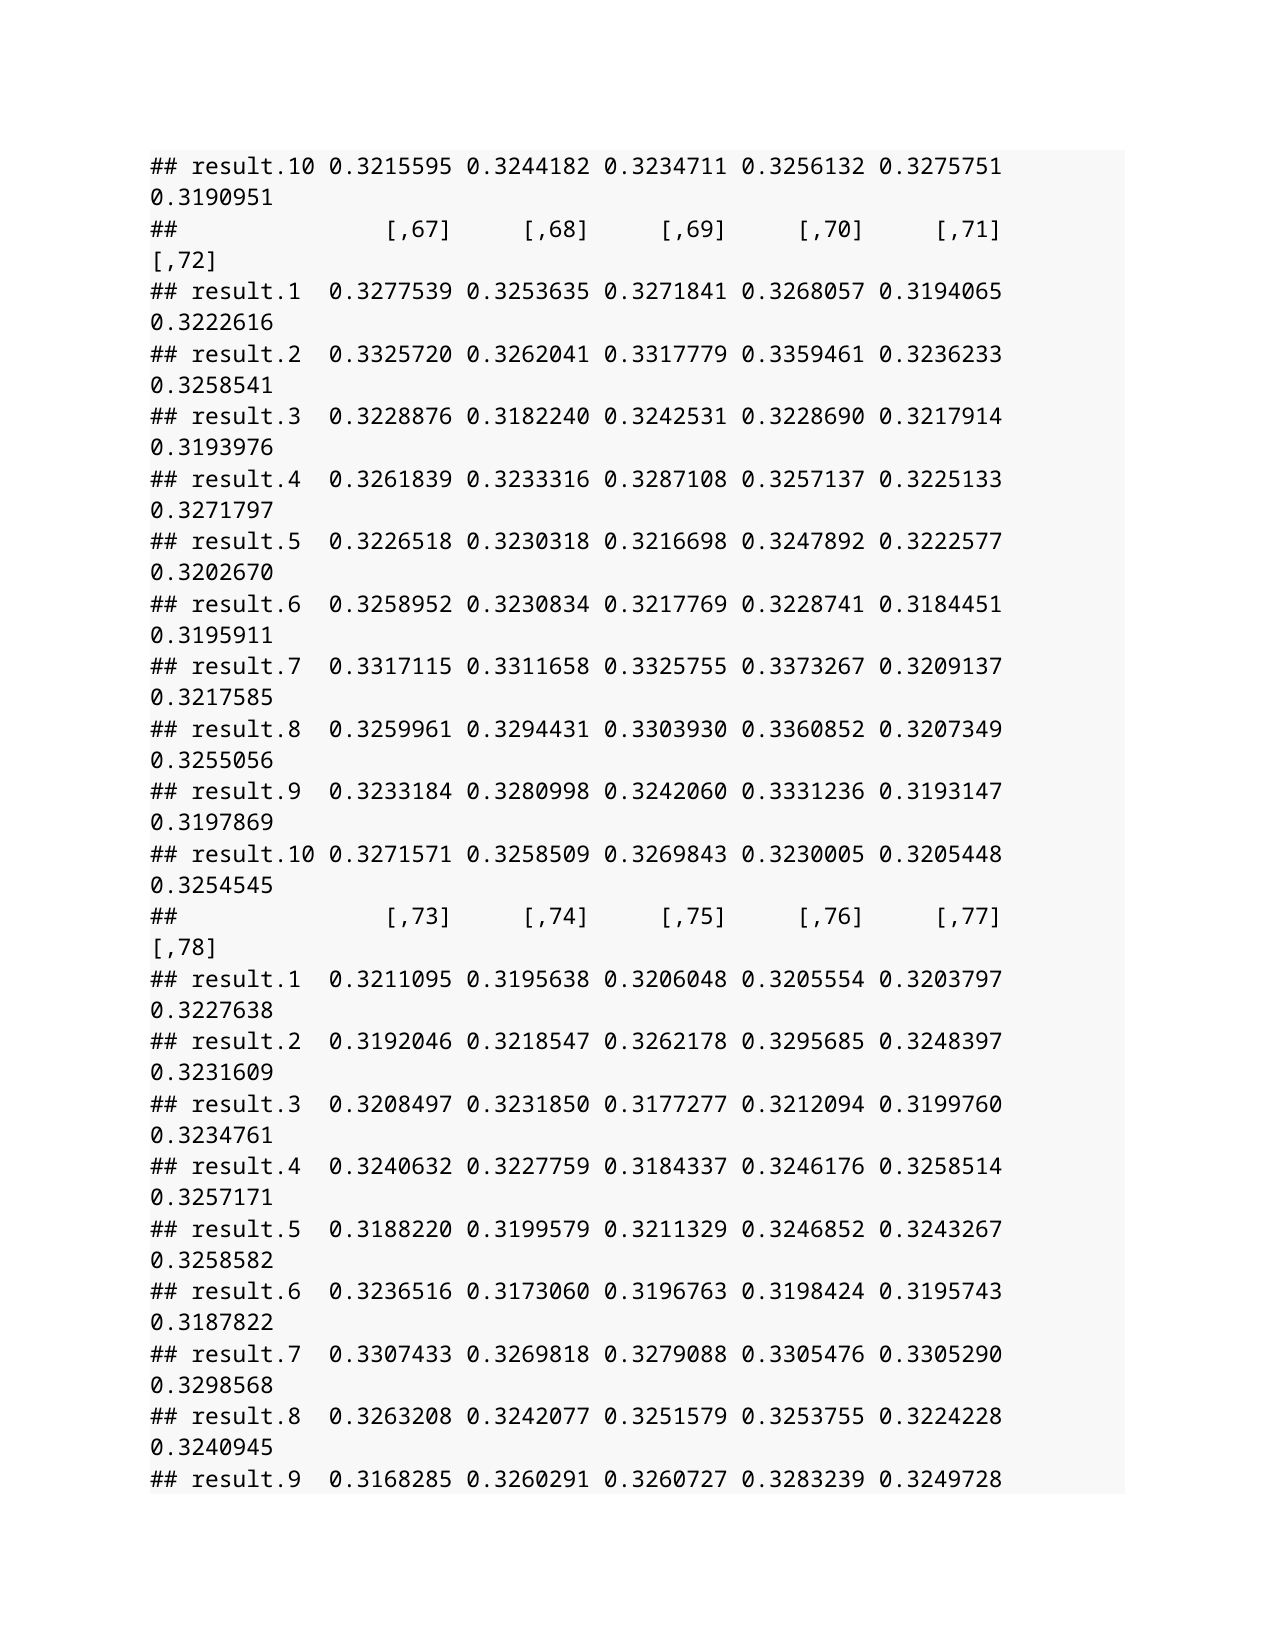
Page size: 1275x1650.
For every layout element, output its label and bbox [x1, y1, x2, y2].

text [150, 150, 1125, 1494]
